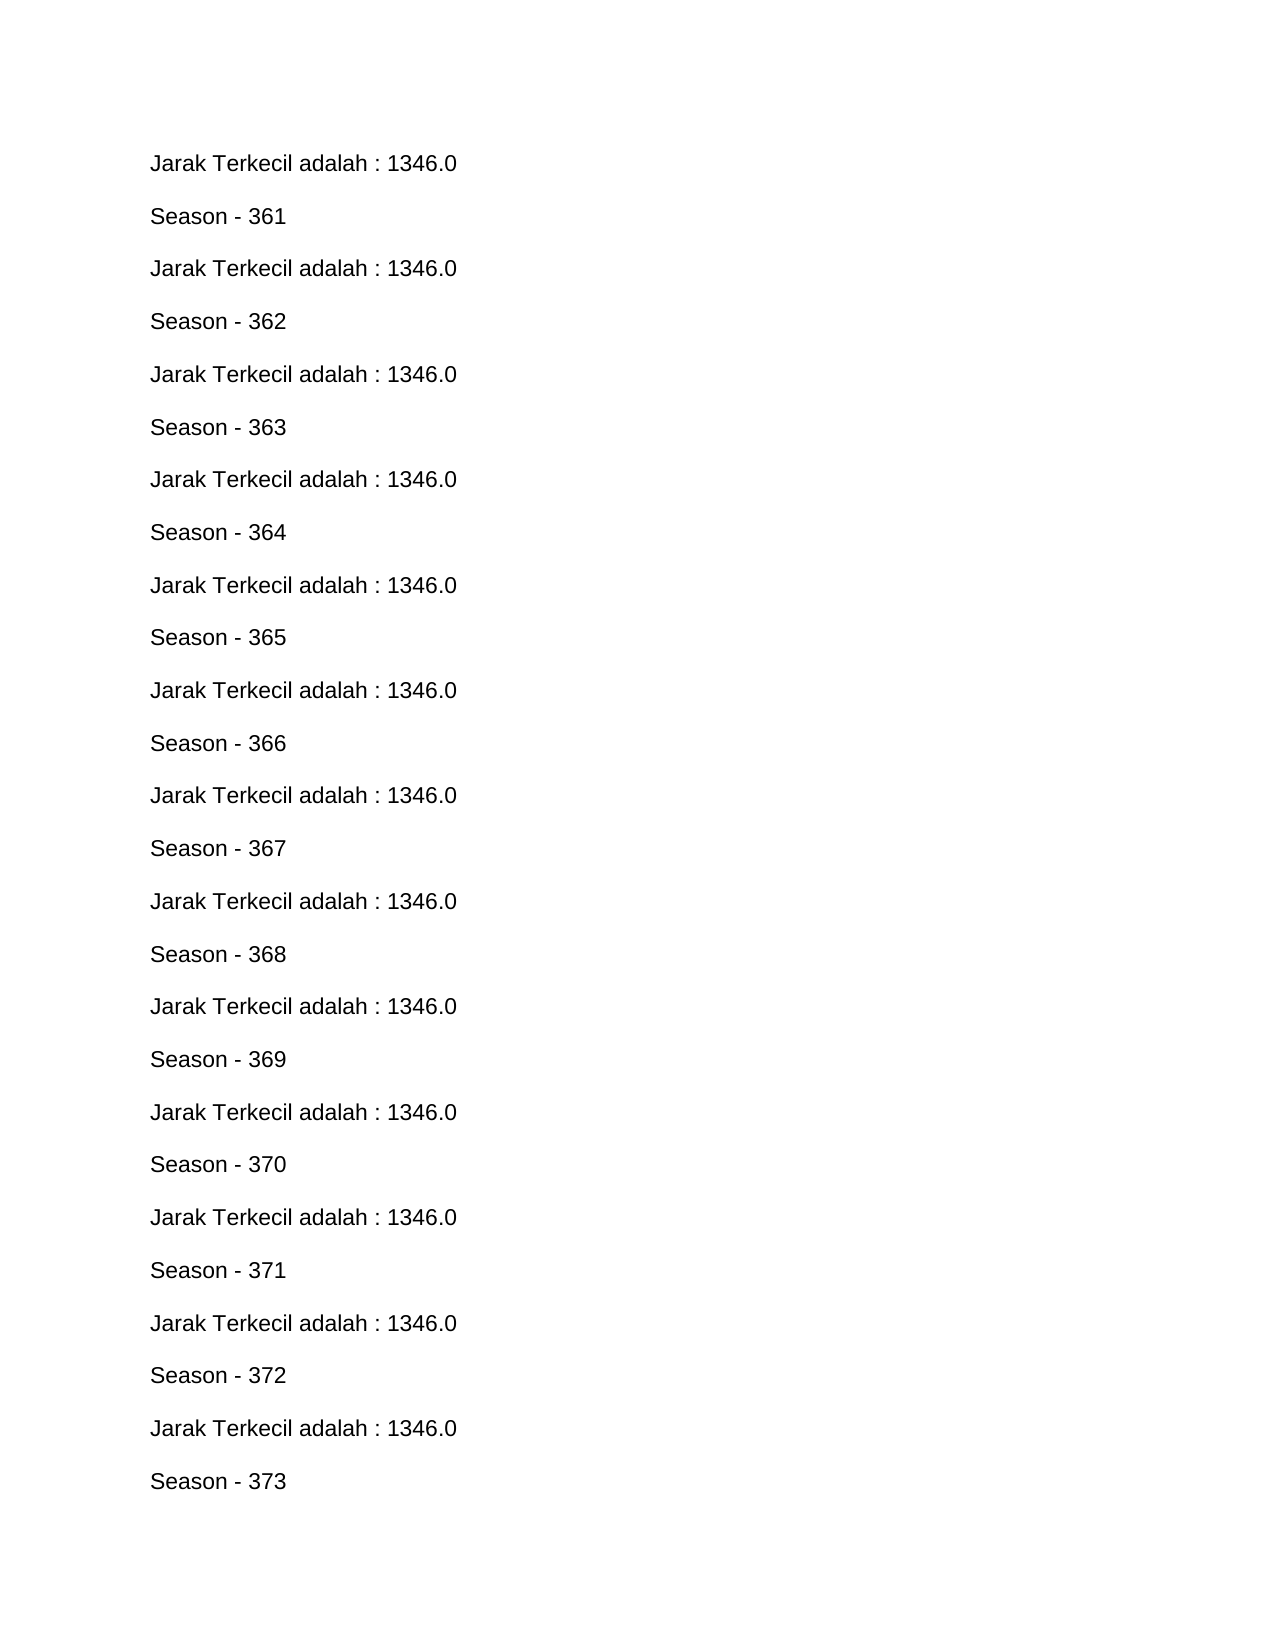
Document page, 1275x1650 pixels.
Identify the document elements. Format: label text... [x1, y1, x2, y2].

text Jarak Terkecil adalah : 1346.0 [150, 1204, 1125, 1231]
text Jarak Terkecil adalah : 1346.0 [150, 1099, 1125, 1125]
text Season - 364 [150, 519, 1125, 545]
text Jarak Terkecil adalah : 1346.0 [150, 255, 1125, 282]
text Jarak Terkecil adalah : 1346.0 [150, 572, 1125, 598]
text Jarak Terkecil adalah : 1346.0 [150, 782, 1125, 809]
text Season - 373 [150, 1468, 1125, 1494]
text Jarak Terkecil adalah : 1346.0 [150, 677, 1125, 703]
text Season - 361 [150, 203, 1125, 229]
text Jarak Terkecil adalah : 1346.0 [150, 361, 1125, 387]
text Jarak Terkecil adalah : 1346.0 [150, 1415, 1125, 1441]
text Jarak Terkecil adalah : 1346.0 [150, 888, 1125, 914]
text Season - 365 [150, 624, 1125, 651]
text Season - 367 [150, 835, 1125, 862]
text Season - 370 [150, 1151, 1125, 1178]
text Season - 371 [150, 1257, 1125, 1283]
text Jarak Terkecil adalah : 1346.0 [150, 150, 1125, 176]
text Season - 368 [150, 941, 1125, 967]
text Jarak Terkecil adalah : 1346.0 [150, 993, 1125, 1020]
text Season - 363 [150, 413, 1125, 440]
text Season - 362 [150, 308, 1125, 334]
text Jarak Terkecil adalah : 1346.0 [150, 1309, 1125, 1336]
text Season - 369 [150, 1046, 1125, 1072]
text Jarak Terkecil adalah : 1346.0 [150, 466, 1125, 493]
text Season - 372 [150, 1362, 1125, 1389]
text Season - 366 [150, 730, 1125, 756]
